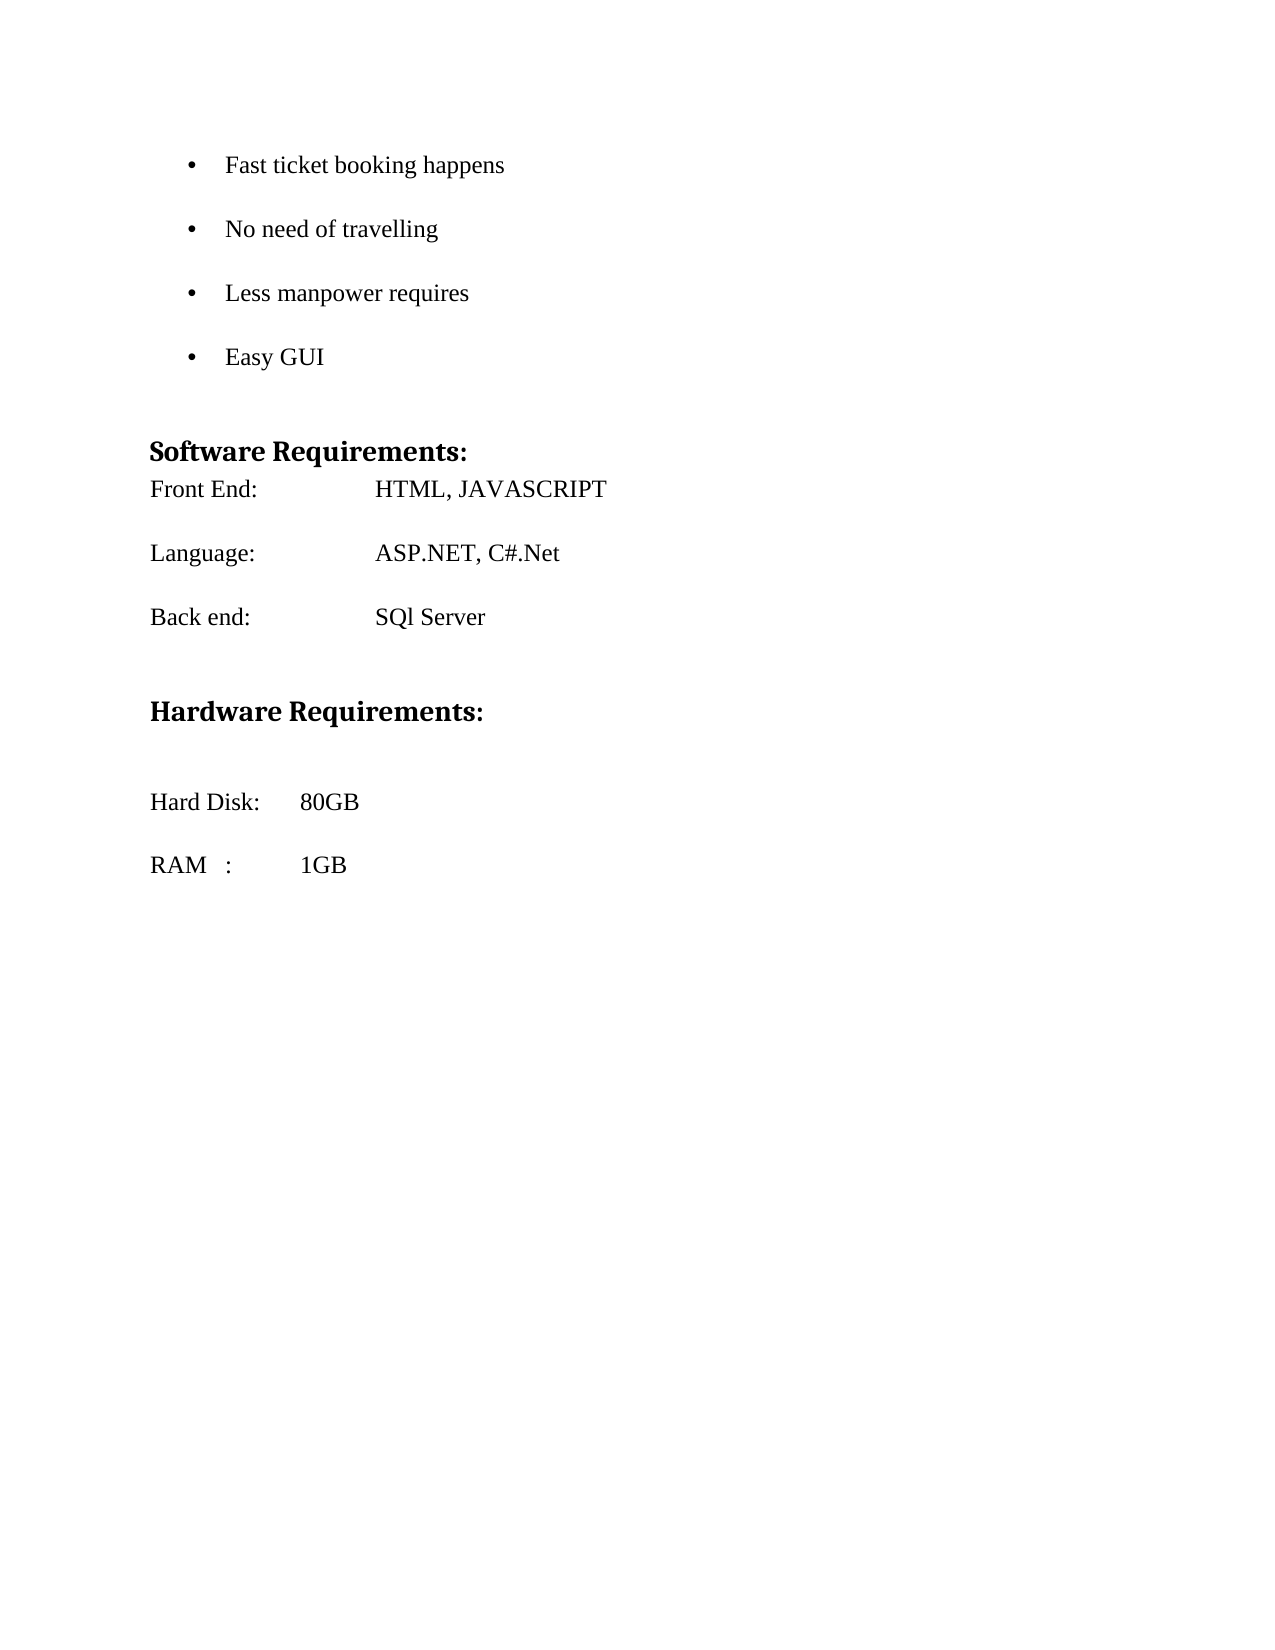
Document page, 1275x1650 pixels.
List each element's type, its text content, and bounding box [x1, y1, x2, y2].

text Back end: SQl Server [150, 602, 1125, 631]
text Front End: HTML, JAVASCRIPT [150, 474, 1125, 503]
text Hard Disk: 80GB [150, 787, 1125, 815]
text Language: ASP.NET, C#.Net [150, 538, 1125, 567]
text RAM : 1GB [150, 851, 1125, 879]
subtitle Software Requirements: [150, 435, 1125, 469]
list Fast ticket booking happens [187, 150, 1125, 179]
list Less manpower requires [187, 278, 1125, 307]
list Easy GUI [187, 342, 1125, 371]
subtitle Hardware Requirements: [150, 695, 1125, 728]
list No need of travelling [187, 214, 1125, 243]
